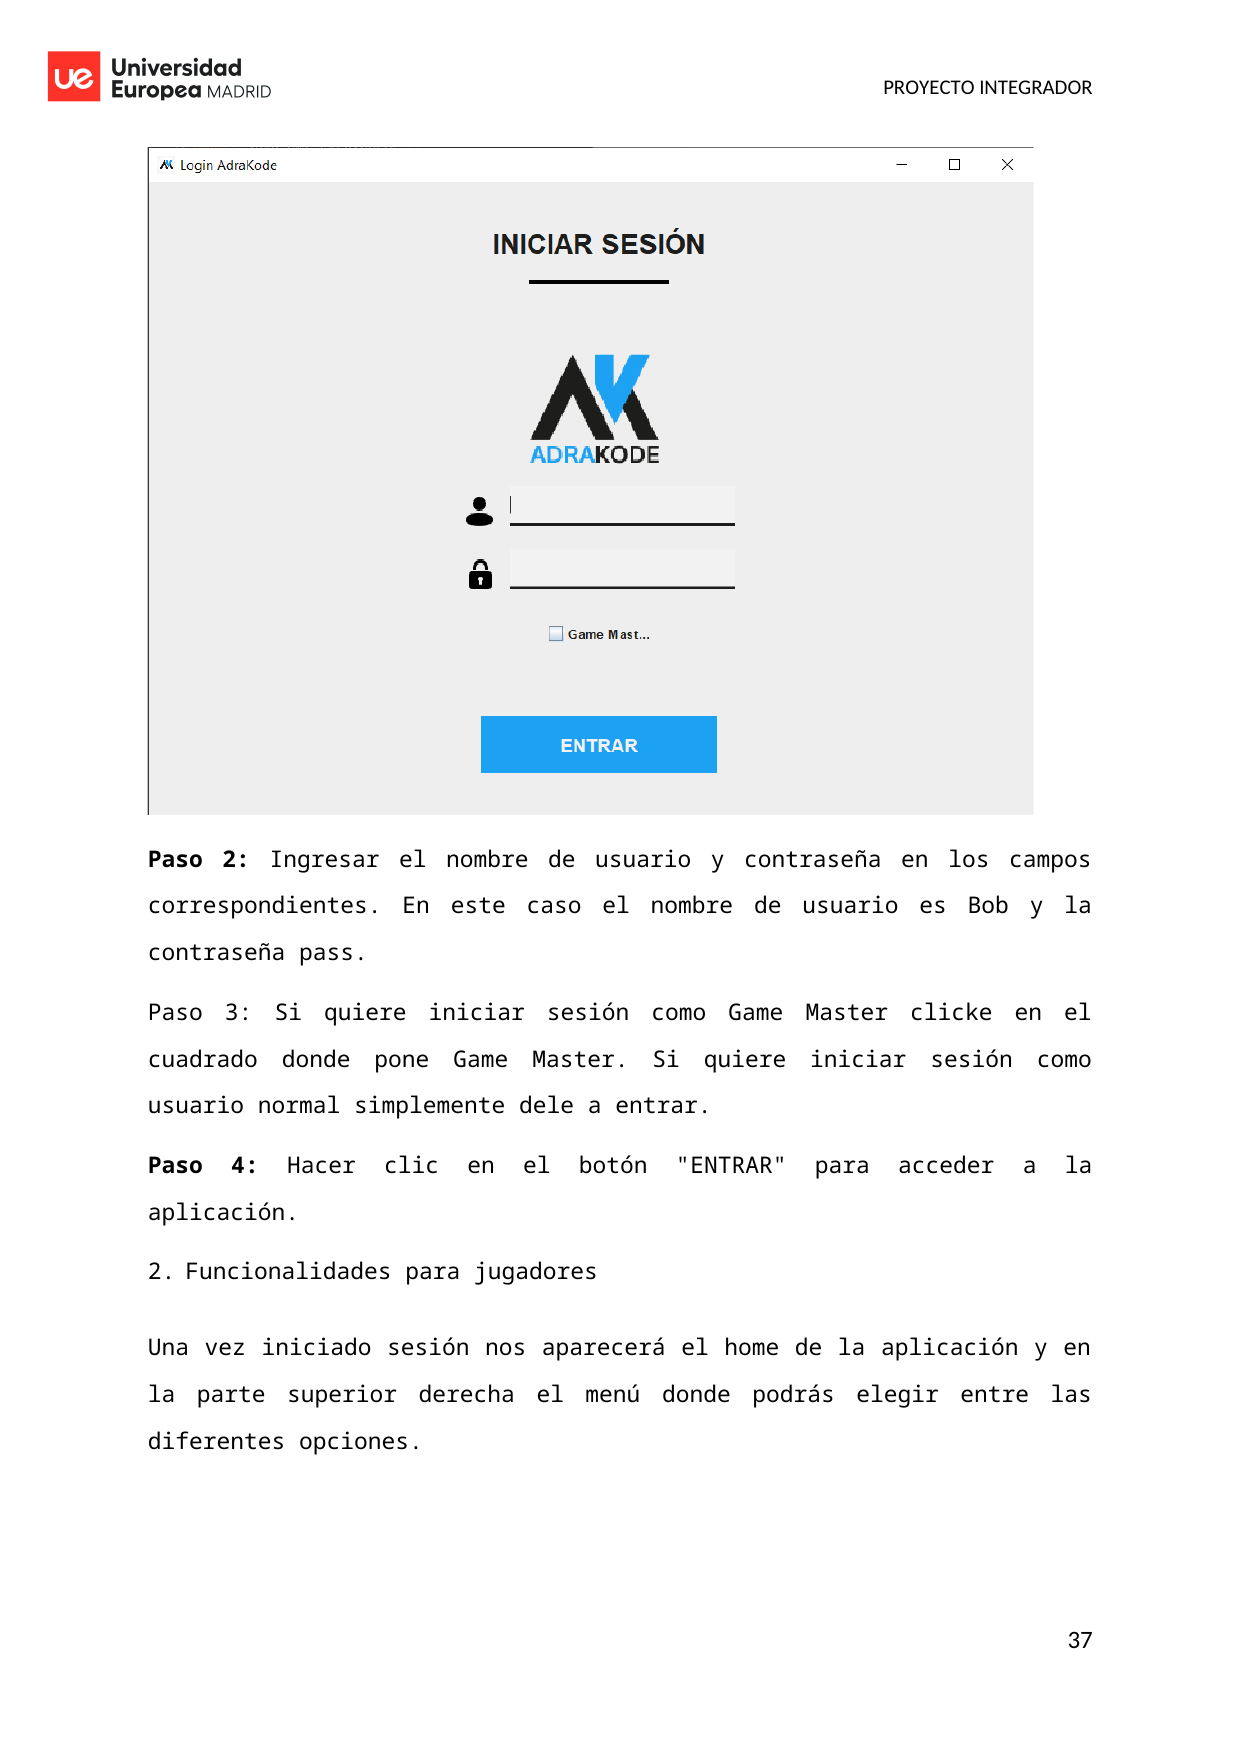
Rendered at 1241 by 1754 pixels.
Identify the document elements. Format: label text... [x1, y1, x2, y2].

list Funcionalidades para jugadores [148, 1255, 1092, 1286]
text Una vez iniciado sesión nos aparecerá el home de la aplicación y en la parte superior derecha el menú donde podrás elegir entre las diferentes opciones. [148, 1331, 1092, 1456]
text Paso 4: Hacer clic en el botón "ENTRAR" para acceder a la aplicación. [148, 1149, 1092, 1227]
picture [47, 51, 273, 102]
text Paso 2: Ingresar el nombre de usuario y contraseña en los campos correspondientes. En este caso el nombre de usuario es Bob y la contraseña pass. [148, 842, 1092, 967]
picture [147, 147, 1034, 815]
text Paso 3: Si quiere iniciar sesión como Game Master clicke en el cuadrado donde pone Game Master. Si quiere iniciar sesión como usuario normal simplemente dele a entrar. [148, 996, 1092, 1121]
